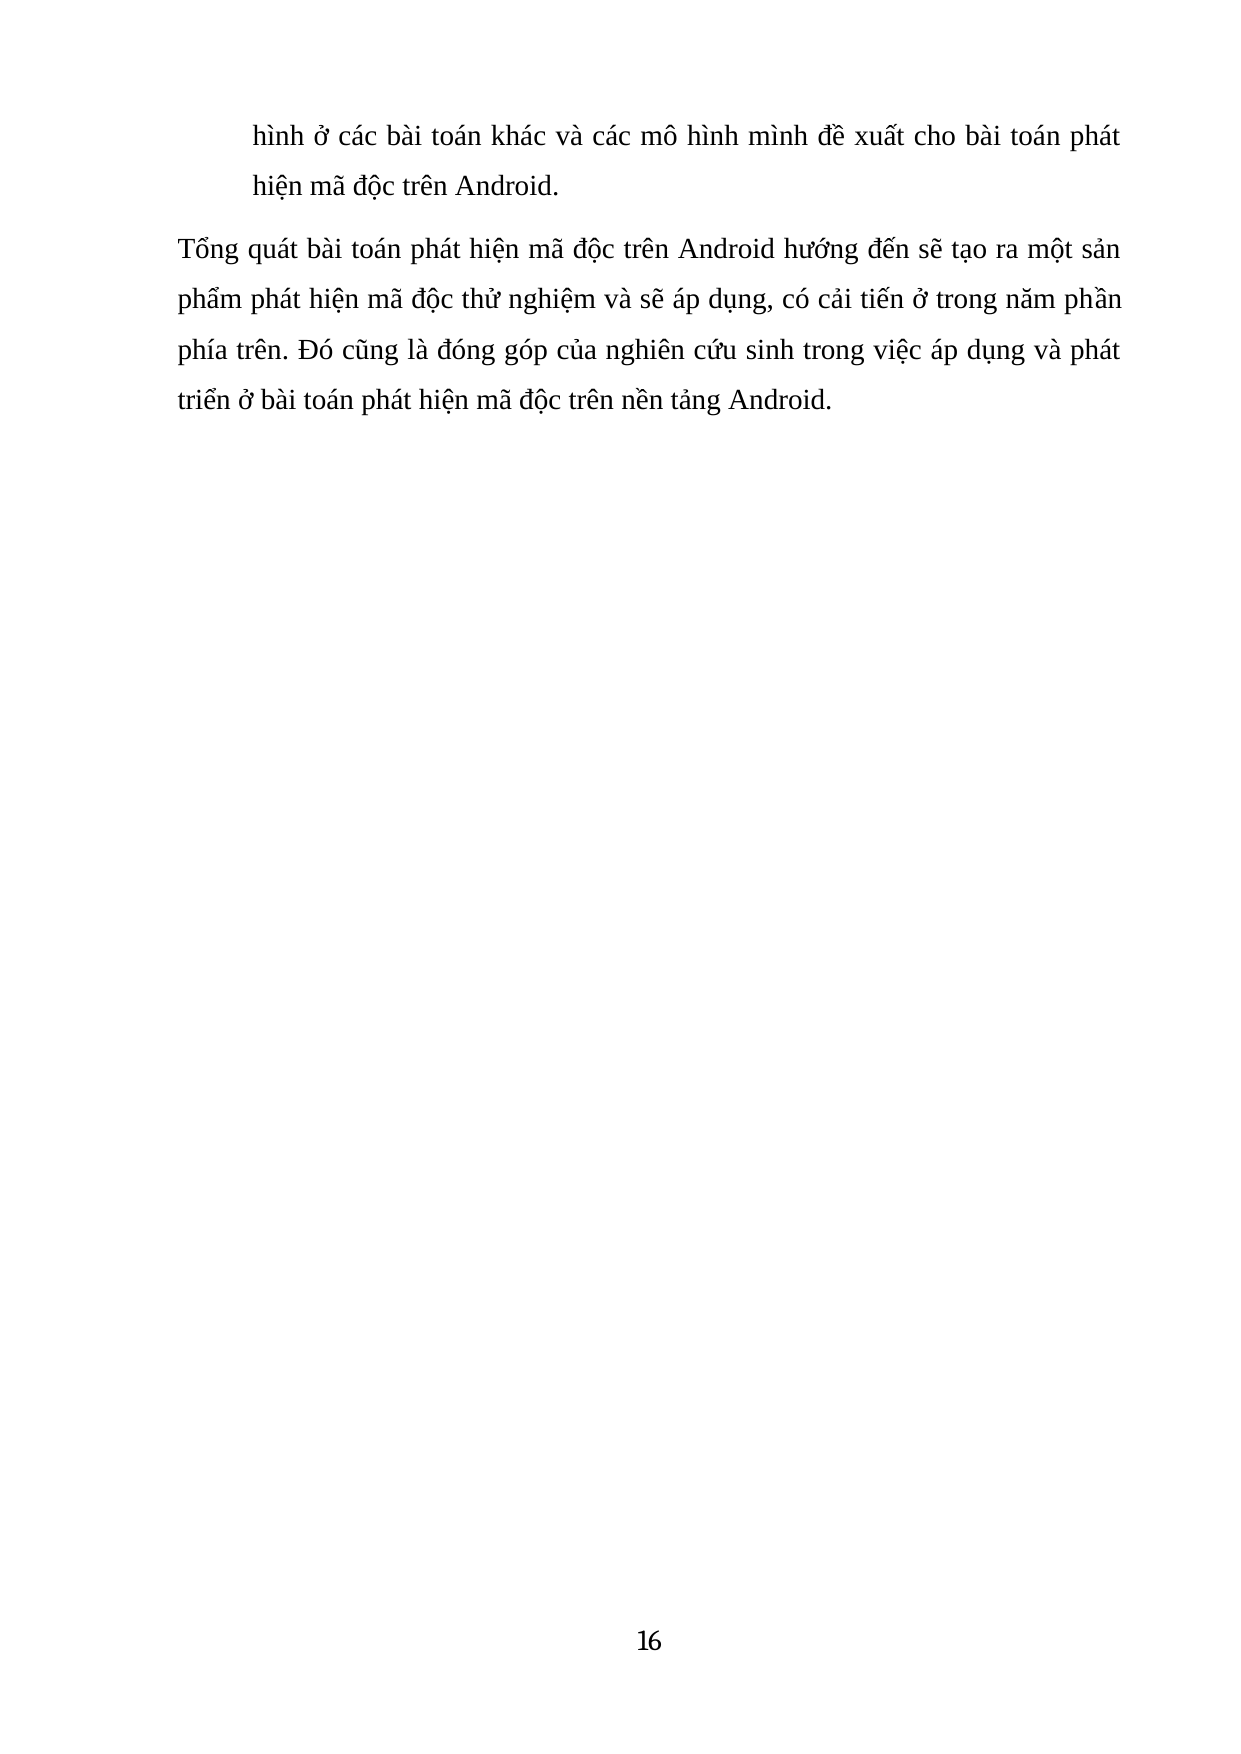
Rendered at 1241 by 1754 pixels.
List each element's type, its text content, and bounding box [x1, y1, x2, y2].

text Tổng quát bài toán phát hiện mã độc trên Android hướng đến sẽ tạo ra một sản phẩm phát hiện mã độc thử nghiệm và sẽ áp dụng, có cải tiến ở trong năm phần phía trên. Đó cũng là đóng góp của nghiên cứu sinh trong việc áp dụng và phát triển ở bài toán phát hiện mã độc trên nền tảng Android. [177, 231, 1122, 416]
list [252, 118, 1122, 202]
